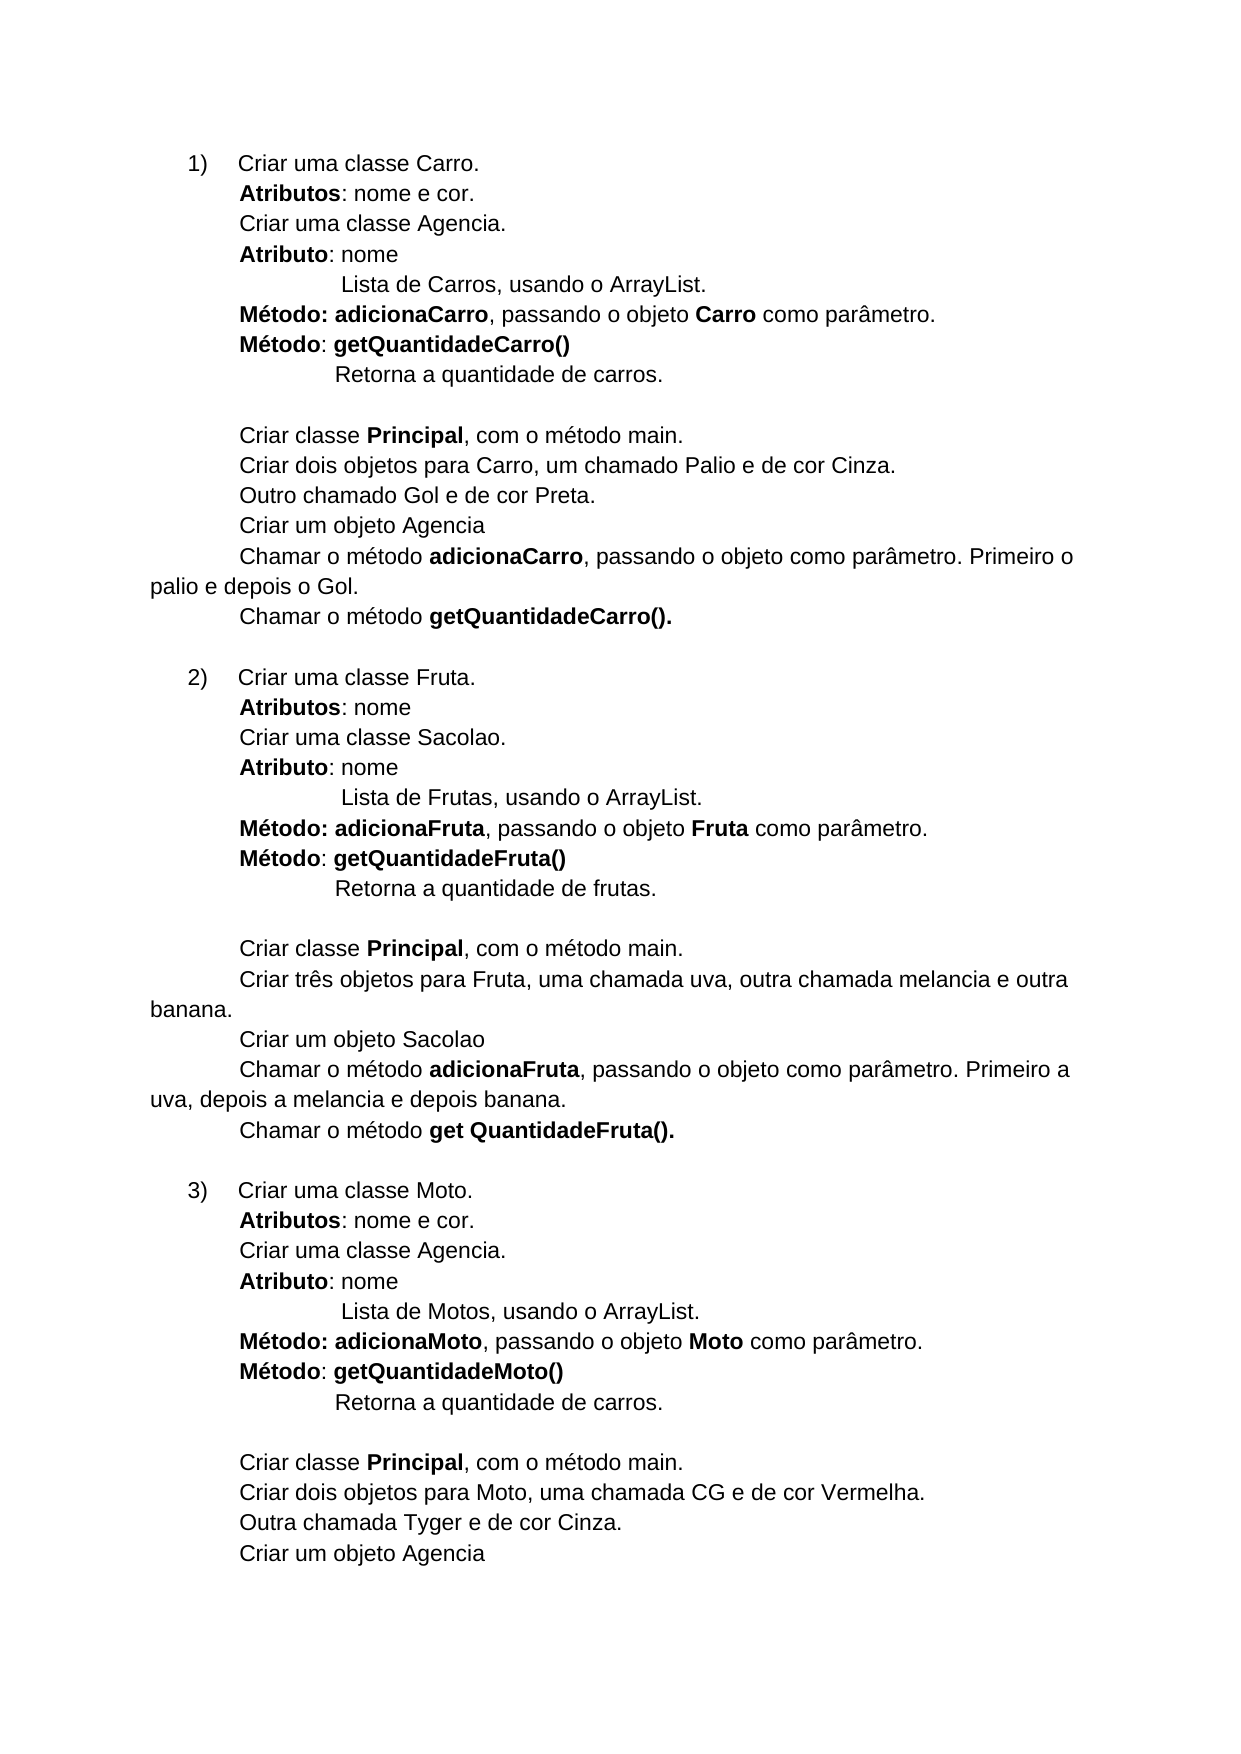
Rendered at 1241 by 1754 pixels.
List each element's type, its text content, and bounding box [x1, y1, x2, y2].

text Lista de Motos, usando o ArrayList. [150, 1298, 1090, 1324]
text Outra chamada Tyger e de cor Cinza. [150, 1509, 1090, 1536]
text Atributos: nome [150, 694, 1090, 720]
text Criar uma classe Sacolao. [150, 724, 1090, 750]
text Atributo: nome [150, 754, 1090, 781]
text Criar um objeto Agencia [150, 512, 1090, 539]
list Criar uma classe Moto. [187, 1177, 1090, 1203]
text Atributos: nome e cor. [150, 1207, 1090, 1234]
text Criar uma classe Agencia. [150, 210, 1090, 237]
text Lista de Carros, usando o ArrayList. [150, 271, 1090, 297]
text Chamar o método adicionaCarro, passando o objeto como parâmetro. Primeiro o palio e depois o Gol. [150, 543, 1090, 599]
text Lista de Frutas, usando o ArrayList. [150, 784, 1090, 811]
text Criar um objeto Agencia [150, 1539, 1090, 1566]
text Atributos: nome e cor. [150, 180, 1090, 207]
text Criar classe Principal, com o método main. [150, 1449, 1090, 1475]
text Criar um objeto Sacolao [150, 1026, 1090, 1052]
list Criar uma classe Fruta. [187, 663, 1090, 690]
text Criar classe Principal, com o método main. [150, 935, 1090, 962]
text Retorna a quantidade de frutas. [150, 875, 1090, 901]
text Método: getQuantidadeFruta() [150, 845, 1090, 871]
text Atributo: nome [150, 1268, 1090, 1294]
text Criar dois objetos para Moto, uma chamada CG e de cor Vermelha. [150, 1479, 1090, 1506]
text Criar dois objetos para Carro, um chamado Palio e de cor Cinza. [150, 452, 1090, 478]
text Outro chamado Gol e de cor Preta. [150, 482, 1090, 509]
text Chamar o método adicionaFruta, passando o objeto como parâmetro. Primeiro a uva, depois a melancia e depois banana. [150, 1056, 1090, 1113]
text Criar classe Principal, com o método main. [150, 422, 1090, 448]
list Criar uma classe Carro. [187, 150, 1090, 176]
text Criar uma classe Agencia. [150, 1237, 1090, 1264]
text Método: adicionaCarro, passando o objeto Carro como parâmetro. [150, 301, 1090, 327]
text Método: getQuantidadeCarro() [150, 331, 1090, 358]
text Retorna a quantidade de carros. [150, 361, 1090, 388]
text Chamar o método get QuantidadeFruta(). [150, 1117, 1090, 1143]
text Chamar o método getQuantidadeCarro(). [150, 603, 1090, 629]
text Método: adicionaFruta, passando o objeto Fruta como parâmetro. [150, 814, 1090, 841]
text Criar três objetos para Fruta, uma chamada uva, outra chamada melancia e outra banana. [150, 966, 1090, 1022]
text Atributo: nome [150, 241, 1090, 267]
text Método: adicionaMoto, passando o objeto Moto como parâmetro. [150, 1328, 1090, 1354]
text Método: getQuantidadeMoto() [150, 1358, 1090, 1385]
text Retorna a quantidade de carros. [150, 1388, 1090, 1415]
